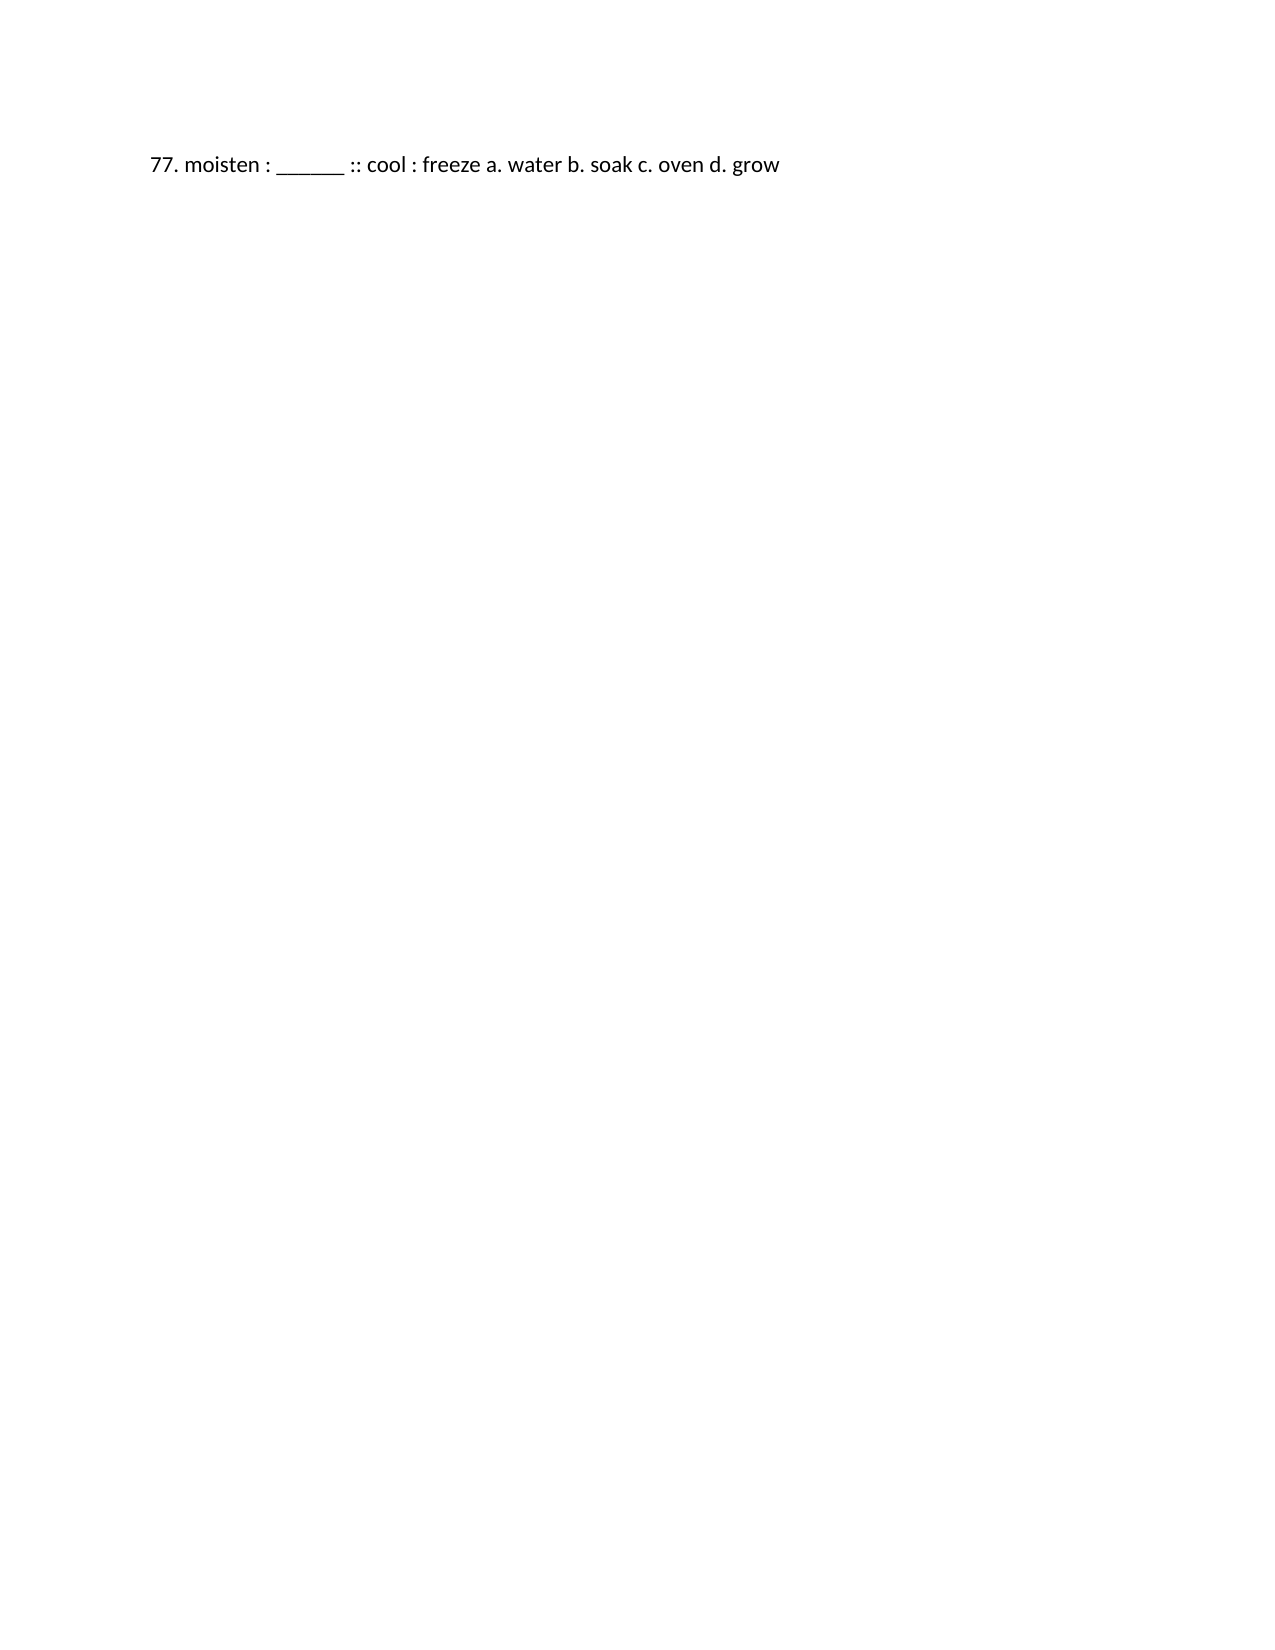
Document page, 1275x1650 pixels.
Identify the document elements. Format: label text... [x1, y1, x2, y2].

text 77. moisten : ______ :: cool : freeze a. water b. soak c. oven d. grow [150, 150, 1125, 178]
